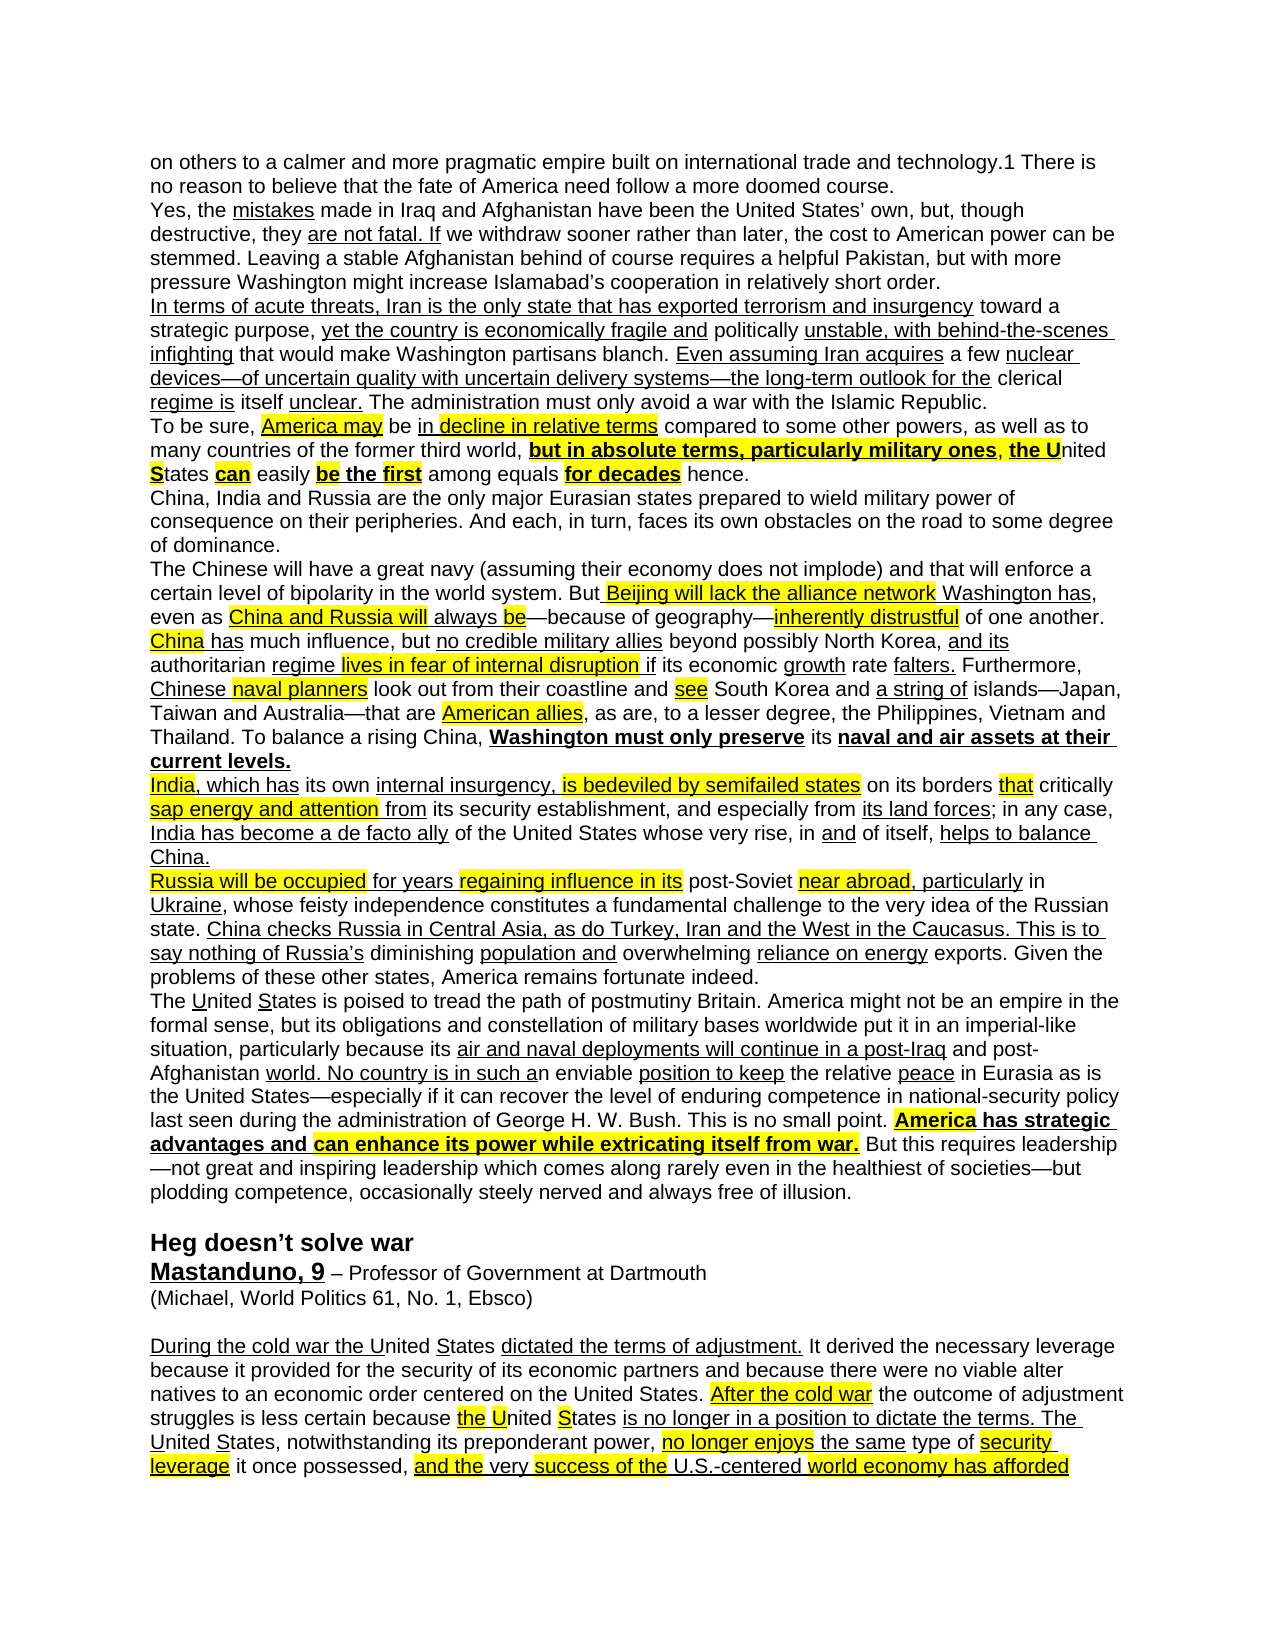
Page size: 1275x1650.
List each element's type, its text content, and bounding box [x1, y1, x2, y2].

text In terms of acute threats, Iran is the only state that has exported terrorism and insurgency toward a strategic purpose, yet the country is economically fragile and politically unstable, with behind-the-scenes infighting that would make Washington partisans blanch. Even assuming Iran acquires a few nuclear devices—of uncertain quality with uncertain delivery systems—the long-term outlook for the clerical regime is itself unclear. The administration must only avoid a war with the Islamic Republic. [150, 294, 1125, 413]
text To be sure, America may be in decline in relative terms compared to some other powers, as well as to many countries of the former third world, but in absolute terms, particularly military ones, the United States can easily be the first among equals for decades hence. [150, 413, 1125, 485]
text Russia will be occupied for years regaining influence in its post-Soviet near abroad, particularly in Ukraine, whose feisty independence constitutes a fundamental challenge to the very idea of the Russian state. China checks Russia in Central Asia, as do Turkey, Iran and the West in the Caucasus. This is to say nothing of Russia’s diminishing population and overwhelming reliance on energy exports. Given the problems of these other states, America remains fortunate indeed. [150, 869, 1125, 988]
text (Michael, World Politics 61, No. 1, Ebsco) [150, 1286, 1125, 1309]
text The United States is poised to tread the path of postmutiny Britain. America might not be an empire in the formal sense, but its obligations and constellation of military bases worldwide put it in an imperial-like situation, particularly because its air and naval deployments will continue in a post-Iraq and post-Afghanistan world. No country is in such an enviable position to keep the relative peace in Eurasia as is the United States—especially if it can recover the level of enduring competence in national-security policy last seen during the administration of George H. W. Bush. This is no small point. America has strategic advantages and can enhance its power while extricating itself from war. But this requires leadership—not great and inspiring leadership which comes along rarely even in the healthiest of societies—but plodding competence, occasionally steely nerved and always free of illusion. [150, 988, 1125, 1204]
text India, which has its own internal insurgency, is bedeviled by semifailed states on its borders that critically sap energy and attention from its security establishment, and especially from its land forces; in any case, India has become a de facto ally of the United States whose very rise, in and of itself, helps to balance China. [150, 773, 1125, 869]
text Heg doesn’t solve war [150, 1228, 1125, 1257]
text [150, 150, 1125, 198]
text Mastanduno, 9 – Professor of Government at Dartmouth [150, 1257, 1125, 1286]
text Yes, the mistakes made in Iraq and Afghanistan have been the United States’ own, but, though destructive, they are not fatal. If we withdraw sooner rather than later, the cost to American power can be stemmed. Leaving a stable Afghanistan behind of course requires a helpful Pakistan, but with more pressure Washington might increase Islamabad’s cooperation in relatively short order. [150, 198, 1125, 294]
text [150, 1334, 1125, 1477]
text China, India and Russia are the only major Eurasian states prepared to wield military power of consequence on their peripheries. And each, in turn, faces its own obstacles on the road to some degree of dominance. [150, 485, 1125, 557]
text The Chinese will have a great navy (assuming their economy does not implode) and that will enforce a certain level of bipolarity in the world system. But Beijing will lack the alliance network Washington has, even as China and Russia will always be—because of geography—inherently distrustful of one another. China has much influence, but no credible military allies beyond possibly North Korea, and its authoritarian regime lives in fear of internal disruption if its economic growth rate falters. Furthermore, Chinese naval planners look out from their coastline and see South Korea and a string of islands—Japan, Taiwan and Australia—that are American allies, as are, to a lesser degree, the Philippines, Vietnam and Thailand. To balance a rising China, Washington must only preserve its naval and air assets at their current levels. [150, 557, 1125, 773]
